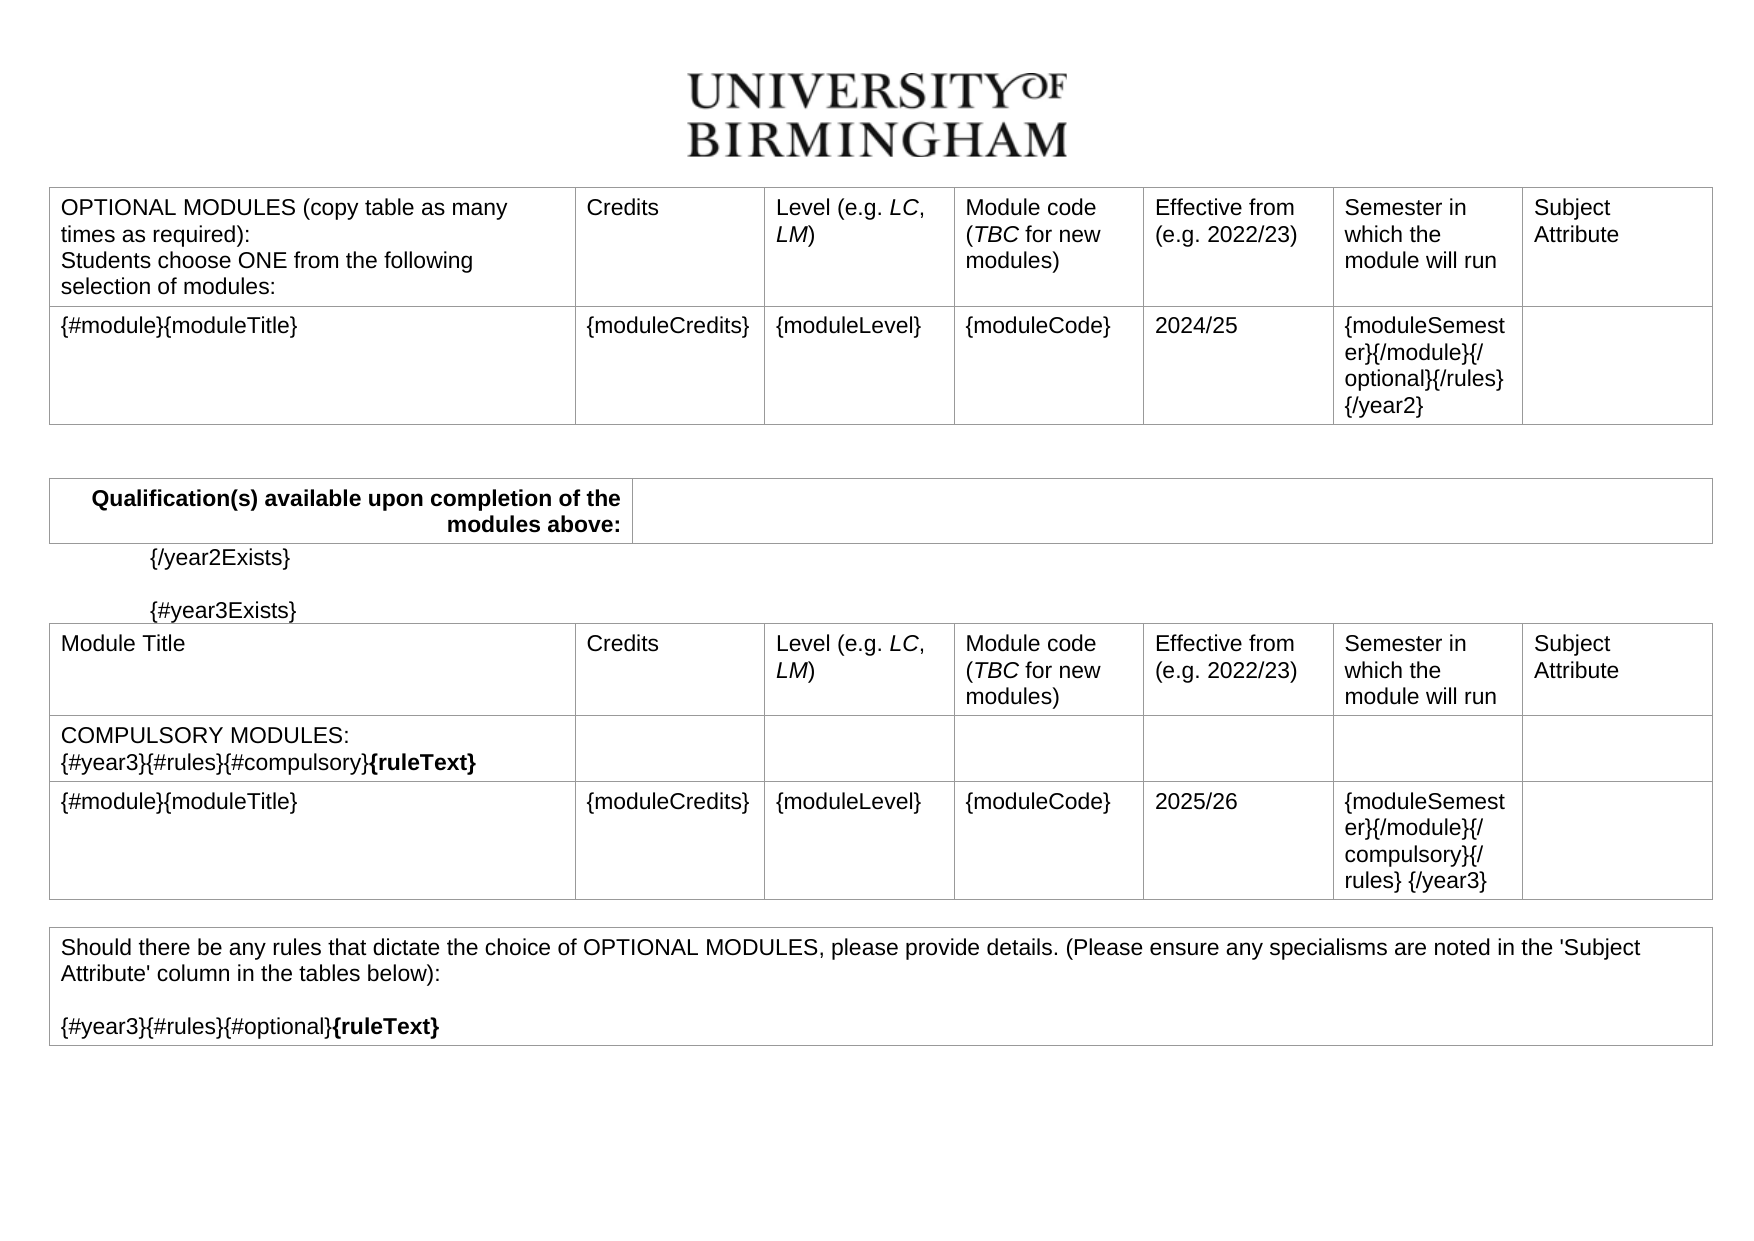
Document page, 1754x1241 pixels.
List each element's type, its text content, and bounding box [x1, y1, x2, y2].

table_cell [1523, 716, 1712, 781]
table_cell {moduleCode} [955, 782, 1143, 899]
table_header Should there be any rules that dictate the choice of OPTIONAL MODULES, please provide details. (Please ensure any specialisms are noted in the 'Subject Attribute' column in the tables below): {#year3}{#rules}{#optional}{ruleText} [50, 928, 1712, 1045]
table_cell {moduleCode} [955, 307, 1143, 424]
text {/year2Exists} [150, 544, 1604, 571]
table_cell COMPULSORY MODULES: {#year3}{#rules}{#compulsory}{ruleText} [50, 716, 575, 781]
table_cell {moduleLevel} [765, 307, 954, 424]
table_header Module Title [50, 624, 575, 715]
table_cell Effective from (e.g. 2022/23) [1144, 188, 1333, 306]
table_cell [1334, 716, 1522, 781]
table_header Semester in which the module will run [1334, 624, 1522, 715]
table_cell Credits [576, 188, 764, 306]
table_cell 2025/26 [1144, 782, 1333, 899]
table_cell [1144, 716, 1333, 781]
table_cell OPTIONAL MODULES (copy table as many times as required): Students choose ONE from the following selection of modules: [50, 188, 575, 306]
table_cell {moduleCredits} [576, 307, 764, 424]
table_cell {#module}{moduleTitle} [50, 307, 575, 424]
table_header Qualification(s) available upon completion of the modules above: [50, 479, 632, 543]
table_header Subject Attribute [1523, 624, 1712, 715]
table_cell Subject Attribute [1523, 188, 1712, 306]
table_cell {#module}{moduleTitle} [50, 782, 575, 899]
table_cell 2024/25 [1144, 307, 1333, 424]
table_header Module code (TBC for new modules) [955, 624, 1143, 715]
text {#year3Exists} [150, 597, 1604, 623]
table_header Credits [576, 624, 764, 715]
table_cell Module code (TBC for new modules) [955, 188, 1143, 306]
table_cell {moduleLevel} [765, 782, 954, 899]
table_cell [1523, 307, 1712, 424]
table_header Effective from (e.g. 2022/23) [1144, 624, 1333, 715]
table_cell [1523, 782, 1712, 899]
table_cell [955, 716, 1143, 781]
table_cell {moduleSemester}{/module}{/optional}{/rules} {/year2} [1334, 307, 1522, 424]
table_cell [576, 716, 764, 781]
table_cell {moduleCredits} [576, 782, 764, 899]
table_cell [765, 716, 954, 781]
table_cell {moduleSemester}{/module}{/compulsory}{/rules} {/year3} [1334, 782, 1522, 899]
table_cell Level (e.g. LC, LM) [765, 188, 954, 306]
table_cell Semester in which the module will run [1334, 188, 1522, 306]
table_header Level (e.g. LC, LM) [765, 624, 954, 715]
table_header [633, 479, 1712, 543]
